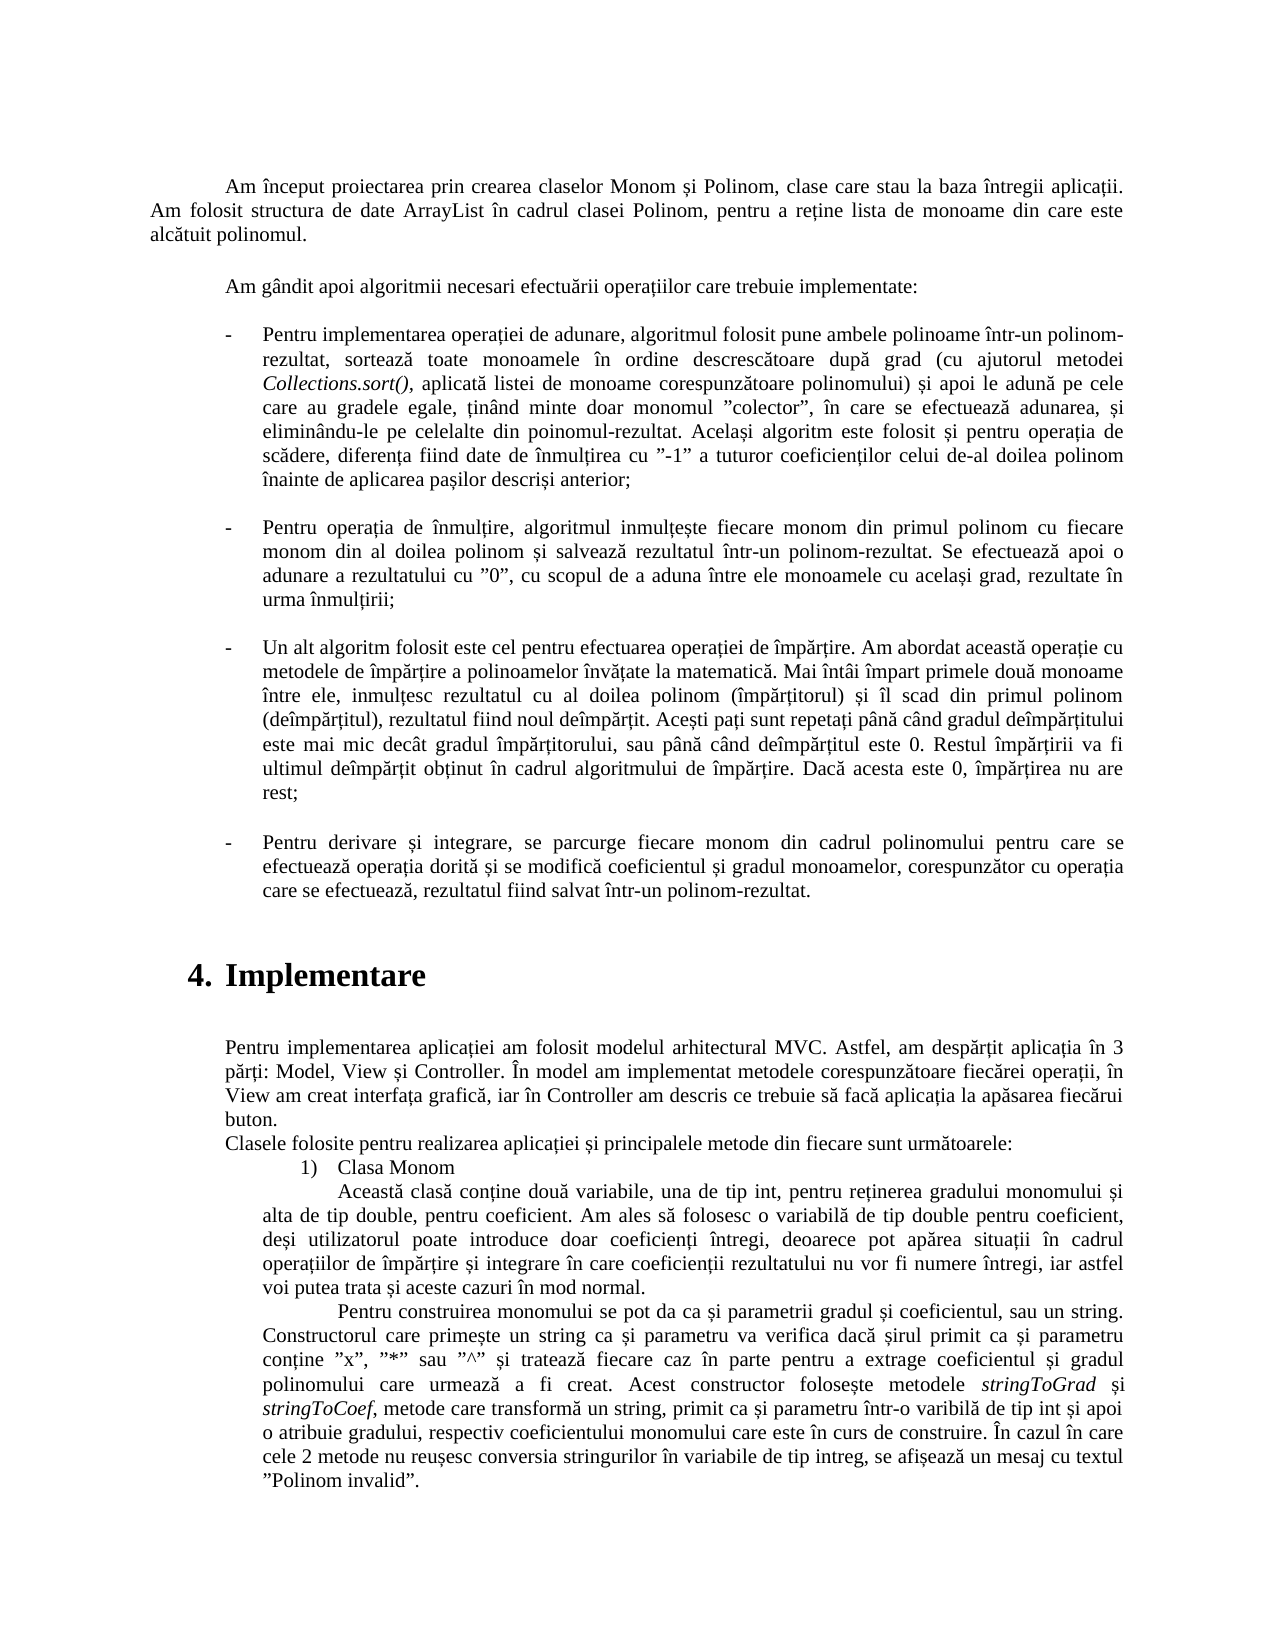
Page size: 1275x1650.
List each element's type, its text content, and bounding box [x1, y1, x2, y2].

list Pentru operația de înmulțire, algoritmul inmulțește fiecare monom din primul polinom cu fiecare monom din al doilea polinom și salvează rezultatul într-un polinom-rezultat. Se efectuează apoi o adunare a rezultatului cu ”0”, cu scopul de a aduna între ele monoamele cu același grad, rezultate în urma înmulțirii; [225, 515, 1125, 611]
text Am gândit apoi algoritmii necesari efectuării operațiilor care trebuie implementate: [150, 274, 1125, 298]
list Pentru construirea monomului se pot da ca și parametrii gradul și coeficientul, sau un string. Constructorul care primește un string ca și parametru va verifica dacă șirul primit ca și parametru conține ”x”, ”*” sau ”^” și tratează fiecare caz în parte pentru a extrage coeficientul și gradul polinomului care urmează a fi creat. Acest constructor folosește metodele stringToGrad și stringToCoef, metode care transformă un string, primit ca și parametru într-o varibilă de tip int și apoi o atribuie gradului, respectiv coeficientului monomului care este în curs de construire. În cazul în care cele 2 metode nu reușesc conversia stringurilor în variabile de tip intreg, se afișează un mesaj cu textul ”Polinom invalid”. [262, 1299, 1125, 1492]
list Pentru derivare și integrare, se parcurge fiecare monom din cadrul polinomului pentru care se efectuează operația dorită și se modifică coeficientul și gradul monoamelor, corespunzător cu operația care se efectuează, rezultatul fiind salvat într-un polinom-rezultat. [225, 829, 1125, 902]
list Această clasă conține două variabile, una de tip int, pentru reținerea gradului monomului și alta de tip double, pentru coeficient. Am ales să folosesc o variabilă de tip double pentru coeficient, deși utilizatorul poate introduce doar coeficienți întregi, deoarece pot apărea situații în cadrul operațiilor de împărțire și integrare în care coeficienții rezultatului nu vor fi numere întregi, iar astfel voi putea trata și aceste cazuri în mod normal. [262, 1179, 1125, 1299]
list Clasa Monom [300, 1155, 1125, 1179]
list Un alt algoritm folosit este cel pentru efectuarea operației de împărțire. Am abordat această operație cu metodele de împărțire a polinoamelor învățate la matematică. Mai întâi împart primele două monoame între ele, inmulțesc rezultatul cu al doilea polinom (împărțitorul) și îl scad din primul polinom (deîmpărțitul), rezultatul fiind noul deîmpărțit. Acești pați sunt repetați până când gradul deîmpărțitului este mai mic decât gradul împărțitorului, sau până când deîmpărțitul este 0. Restul împărțirii va fi ultimul deîmpărțit obținut în cadrul algoritmului de împărțire. Dacă acesta este 0, împărțirea nu are rest; [225, 635, 1125, 804]
text Clasele folosite pentru realizarea aplicației și principalele metode din fiecare sunt următoarele: [225, 1131, 1125, 1155]
text Pentru implementarea aplicației am folosit modelul arhitectural MVC. Astfel, am despărțit aplicația în 3 părți: Model, View și Controller. În model am implementat metodele corespunzătoare fiecărei operații, în View am creat interfața grafică, iar în Controller am descris ce trebuie să facă aplicația la apăsarea fiecărui buton. [225, 1034, 1125, 1131]
subtitle Implementare [187, 956, 1125, 994]
text Am început proiectarea prin crearea claselor Monom și Polinom, clase care stau la baza întregii aplicații. Am folosit structura de date ArrayList în cadrul clasei Polinom, pentru a reține lista de monoame din care este alcătuit polinomul. [150, 174, 1125, 246]
list Pentru implementarea operației de adunare, algoritmul folosit pune ambele polinoame într-un polinom-rezultat, sortează toate monoamele în ordine descrescătoare după grad (cu ajutorul metodei Collections.sort(), aplicată listei de monoame corespunzătoare polinomului) și apoi le adună pe cele care au gradele egale, ținând minte doar monomul ”colector”, în care se efectuează adunarea, și eliminându-le pe celelalte din poinomul-rezultat. Același algoritm este folosit și pentru operația de scădere, diferența fiind date de înmulțirea cu ”-1” a tuturor coeficienților celui de-al doilea polinom înainte de aplicarea pașilor descriși anterior; [225, 322, 1125, 491]
